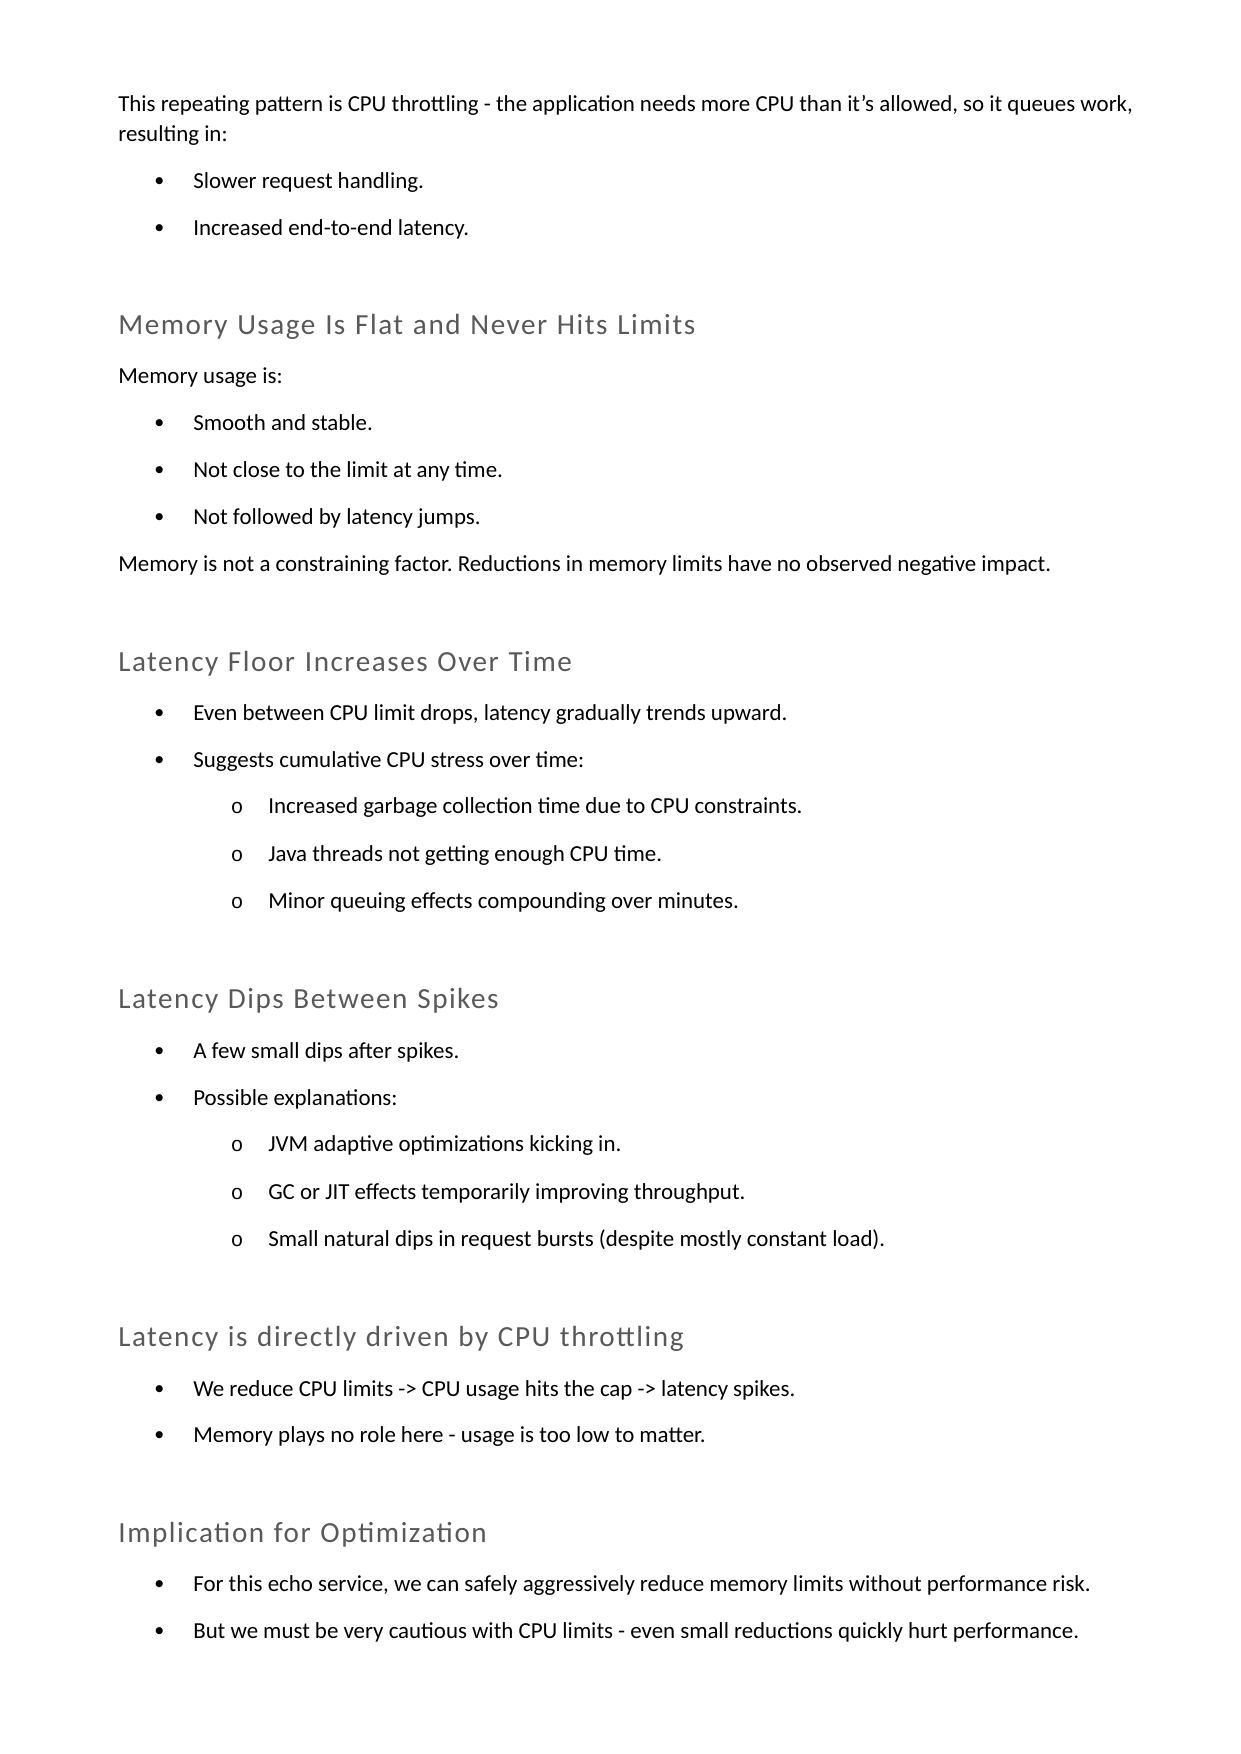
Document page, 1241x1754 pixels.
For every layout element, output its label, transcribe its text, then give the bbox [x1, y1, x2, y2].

list A few small dips after spikes. [156, 1036, 1152, 1064]
list Possible explanations: [156, 1083, 1152, 1111]
list Not followed by latency jumps. [156, 502, 1152, 530]
list Minor queuing effects compounding over minutes. [231, 886, 1152, 915]
text Memory is not a constraining factor. Reductions in memory limits have no observed negative impact. [118, 549, 1152, 577]
subtitle Latency is directly driven by CPU throttling [118, 1318, 1152, 1354]
subtitle Memory Usage Is Flat and Never Hits Limits [118, 306, 1152, 342]
list We reduce CPU limits -> CPU usage hits the cap -> latency spikes. [156, 1374, 1152, 1402]
list Increased garbage collection time due to CPU constraints. [231, 792, 1152, 820]
list Not close to the limit at any time. [156, 455, 1152, 483]
list For this echo service, we can safely aggressively reduce memory limits without performance risk. [156, 1569, 1152, 1597]
list But we must be very cautious with CPU limits - even small reductions quickly hurt performance. [156, 1616, 1152, 1644]
list Slower request handling. [156, 166, 1152, 194]
list Increased end-to-end latency. [156, 213, 1152, 241]
list Even between CPU limit drops, latency gradually trends upward. [156, 698, 1152, 726]
list Small natural dips in request bursts (despite mostly constant load). [231, 1224, 1152, 1253]
subtitle Latency Floor Increases Over Time [118, 643, 1152, 678]
list GC or JIT effects temporarily improving throughput. [231, 1177, 1152, 1205]
list Memory plays no role here - usage is too low to matter. [156, 1421, 1152, 1448]
list Suggests cumulative CPU stress over time: [156, 745, 1152, 773]
list Smooth and stable. [156, 408, 1152, 436]
text This repeating pattern is CPU throttling - the application needs more CPU than it’s allowed, so it queues work, resulting in: [118, 89, 1152, 147]
subtitle Implication for Optimization [118, 1514, 1152, 1550]
subtitle Latency Dips Between Spikes [118, 981, 1152, 1016]
list JVM adaptive optimizations kicking in. [231, 1129, 1152, 1158]
list Java threads not getting enough CPU time. [231, 839, 1152, 867]
text Memory usage is: [118, 361, 1152, 389]
